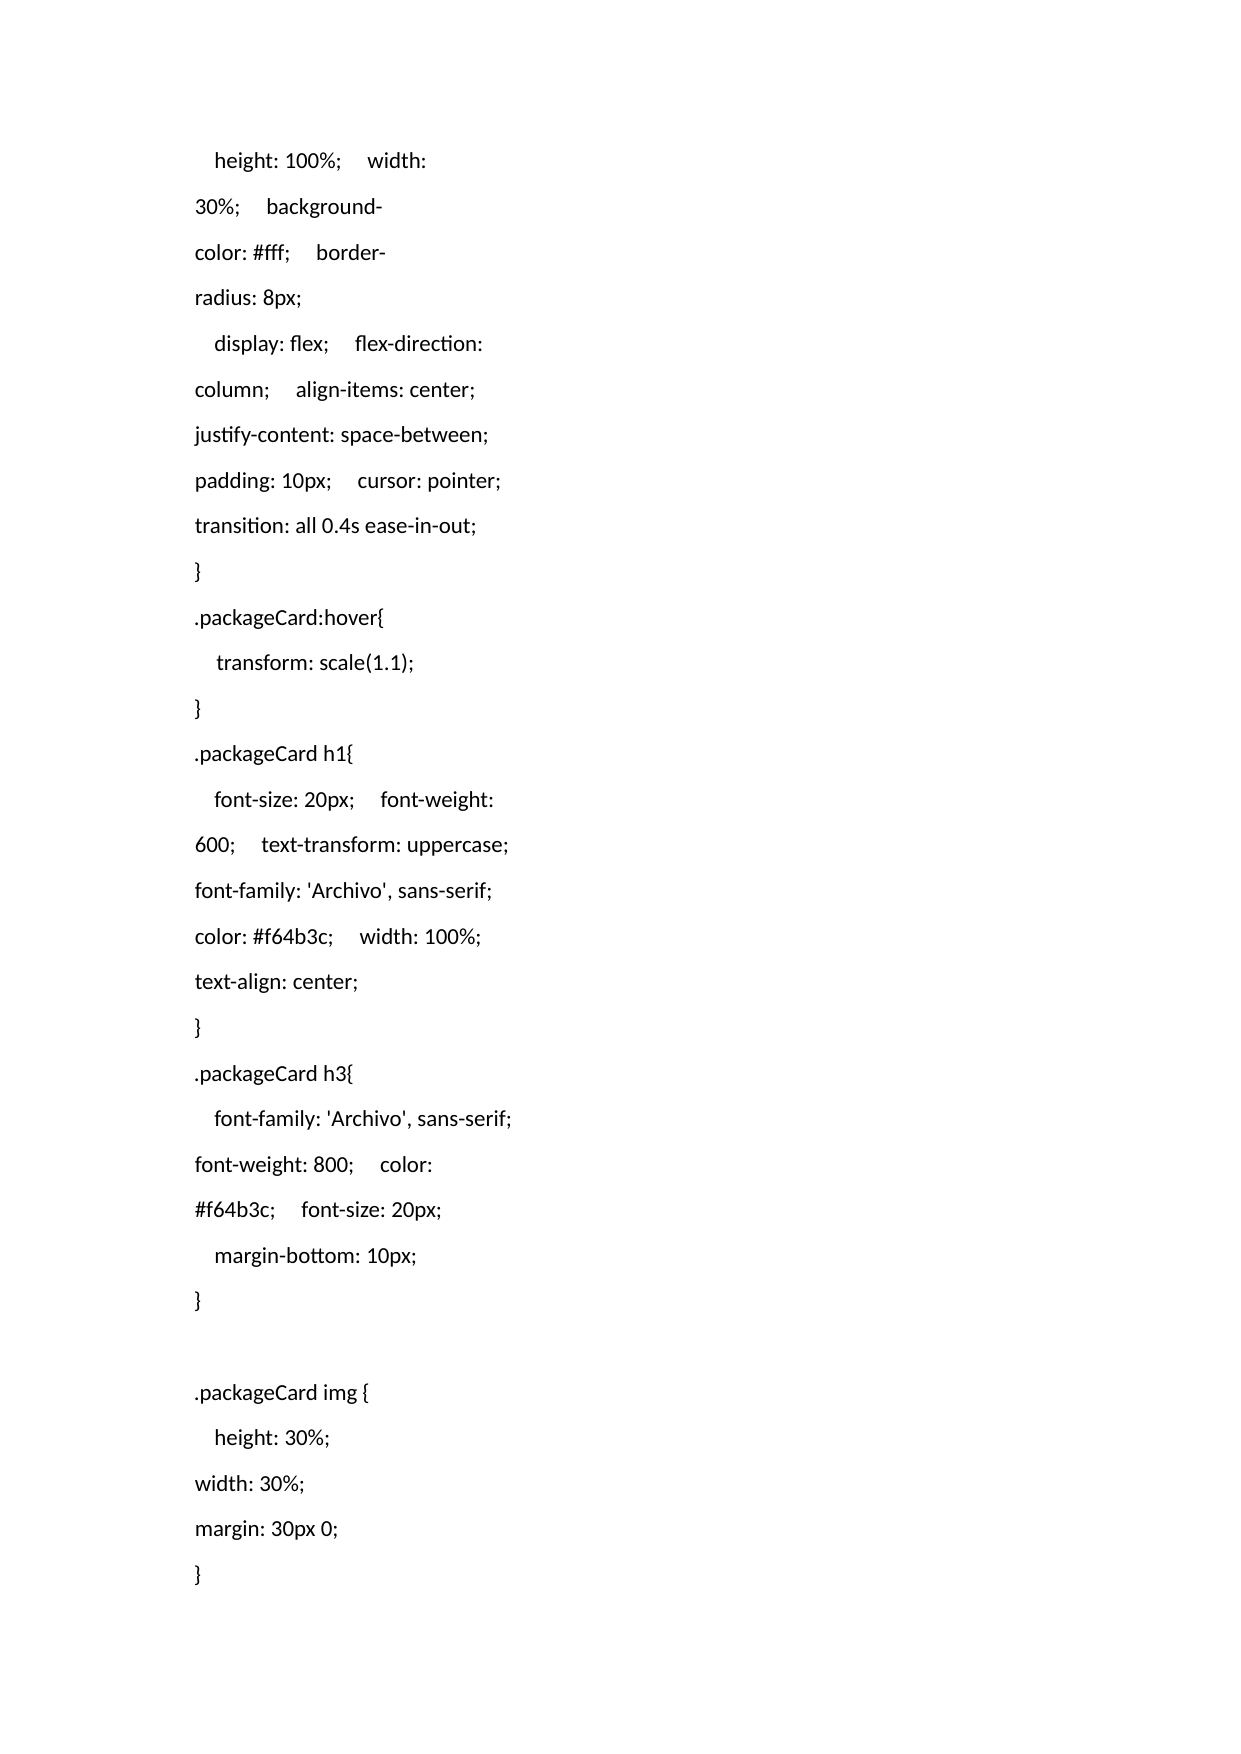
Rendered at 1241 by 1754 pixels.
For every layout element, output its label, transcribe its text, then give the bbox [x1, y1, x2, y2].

text .packageCard:hover{ [193, 603, 1227, 631]
text font-family: 'Archivo', sans-serif; font-weight: 800; color: #f64b3c; font-size: 20px; [193, 1104, 514, 1223]
text margin-bottom: 10px; [193, 1241, 1227, 1269]
text display: flex; flex-direction: column; align-items: center; justify-content: space-between; padding: 10px; cursor: pointer; transition: all 0.4s ease-in-out; [193, 329, 510, 540]
text } [193, 1287, 1227, 1315]
text height: 100%; width: 30%; background-color: #fff; border-radius: 8px; [193, 147, 429, 312]
text height: 30%; width: 30%; margin: 30px 0; [193, 1423, 397, 1543]
text } [193, 694, 1227, 722]
text .packageCard h1{ [193, 739, 1227, 767]
text font-size: 20px; font-weight: 600; text-transform: uppercase; font-family: 'Archivo', sans-serif; color: #f64b3c; width: 100%; text-align: center; [193, 785, 514, 995]
text transform: scale(1.1); [216, 648, 1227, 676]
text } [193, 1013, 1227, 1041]
text } [193, 557, 1227, 585]
text .packageCard h3{ [193, 1059, 1227, 1087]
text } [193, 1560, 1227, 1588]
text .packageCard img { [193, 1378, 1227, 1406]
